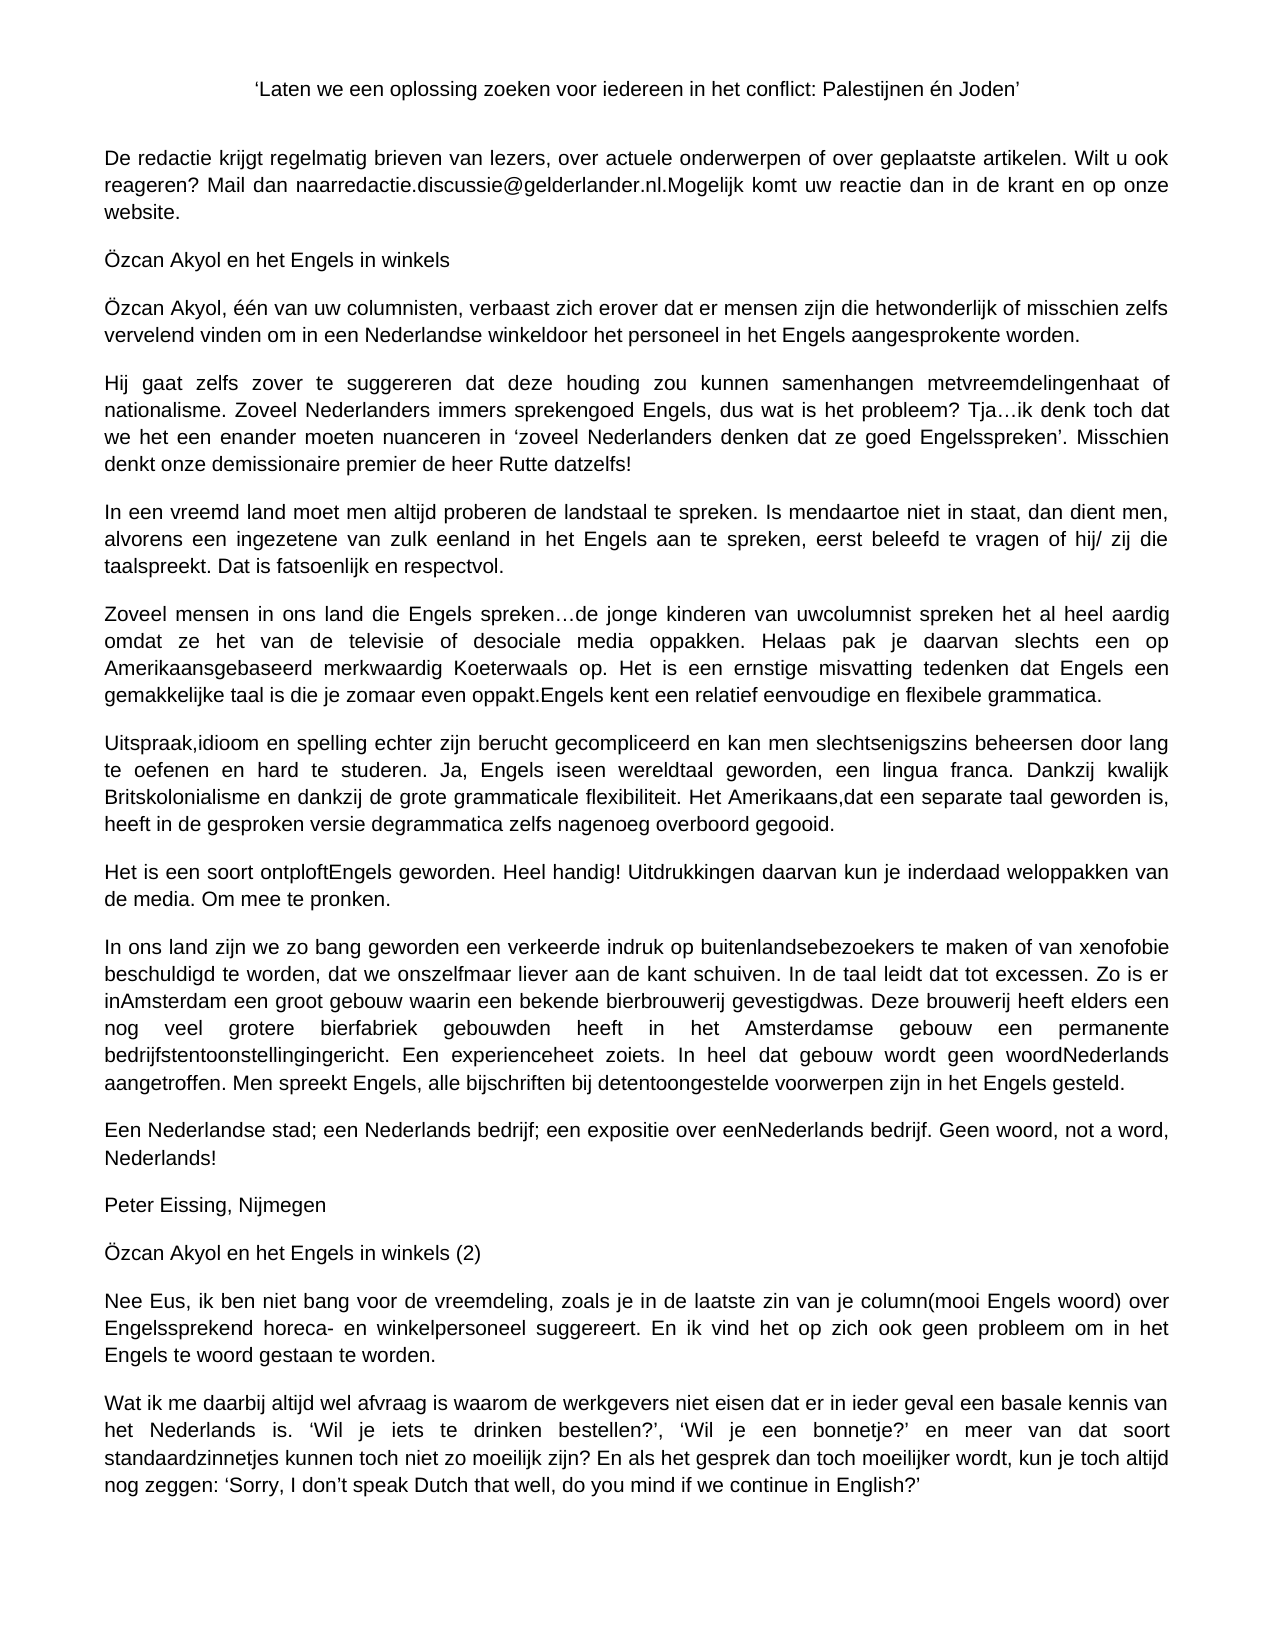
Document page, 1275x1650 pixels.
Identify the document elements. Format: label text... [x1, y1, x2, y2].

text Uitspraak,idioom en spelling echter zijn berucht gecompliceerd en kan men slechtsenigszins beheersen door lang te oefenen en hard te studeren. Ja, Engels iseen wereldtaal geworden, een lingua franca. Dankzij kwalijk Britskolonialisme en dankzij de grote grammaticale flexibiliteit. Het Amerikaans,dat een separate taal geworden is, heeft in de gesproken versie degrammatica zelfs nagenoeg overboord gegooid. [104, 728, 1171, 836]
text In een vreemd land moet men altijd proberen de landstaal te spreken. Is mendaartoe niet in staat, dan dient men, alvorens een ingezetene van zulk eenland in het Engels aan te spreken, eerst beleefd te vragen of hij/ zij die taalspreekt. Dat is fatsoenlijk en respectvol. [104, 496, 1171, 578]
text Zoveel mensen in ons land die Engels spreken…de jonge kinderen van uwcolumnist spreken het al heel aardig omdat ze het van de televisie of desociale media oppakken. Helaas pak je daarvan slechts een op Amerikaansgebaseerd merkwaardig Koeterwaals op. Het is een ernstige misvatting tedenken dat Engels een gemakkelijke taal is die je zomaar even oppakt.Engels kent een relatief eenvoudige en flexibele grammatica. [104, 598, 1171, 707]
text Hij gaat zelfs zover te suggereren dat deze houding zou kunnen samenhangen metvreemdelingenhaat of nationalisme. Zoveel Nederlanders immers sprekengoed Engels, dus wat is het probleem? Tja…ik denk toch dat we het een enander moeten nuanceren in ‘zoveel Nederlanders denken dat ze goed Engelsspreken’. Misschien denkt onze demissionaire premier de heer Rutte datzelfs! [104, 367, 1171, 476]
text Özcan Akyol, één van uw columnisten, verbaast zich erover dat er mensen zijn die hetwonderlijk of misschien zelfs vervelend vinden om in een Nederlandse winkeldoor het personeel in het Engels aangesprokente worden. [104, 292, 1171, 346]
text Nee Eus, ik ben niet bang voor de vreemdeling, zoals je in de laatste zin van je column(mooi Engels woord) over Engelssprekend horeca- en winkelpersoneel suggereert. En ik vind het op zich ook geen probleem om in het Engels te woord gestaan te worden. [104, 1286, 1171, 1367]
text Het is een soort ontploftEngels geworden. Heel handig! Uitdrukkingen daarvan kun je inderdaad weloppakken van de media. Om mee te pronken. [104, 857, 1171, 911]
text Özcan Akyol en het Engels in winkels [104, 244, 1171, 271]
text Wat ik me daarbij altijd wel afvraag is waarom de werkgevers niet eisen dat er in ieder geval een basale kennis van het Nederlands is. ‘Wil je iets te drinken bestellen?’, ‘Wil je een bonnetje?’ en meer van dat soort standaardzinnetjes kunnen toch niet zo moeilijk zijn? En als het gesprek dan toch moeilijker wordt, kun je toch altijd nog zeggen: ‘Sorry, I don’t speak Dutch that well, do you mind if we continue in English?’ [104, 1388, 1171, 1496]
text Een Nederlandse stad; een Nederlands bedrijf; een expositie over eenNederlands bedrijf. Geen woord, not a word, Nederlands! [104, 1115, 1171, 1169]
text Peter Eissing, Nijmegen [104, 1190, 1171, 1217]
text Özcan Akyol en het Engels in winkels (2) [104, 1238, 1171, 1265]
text De redactie krijgt regelmatig brieven van lezers, over actuele onderwerpen of over geplaatste artikelen. Wilt u ook reageren? Mail dan naarredactie.discussie@gelderlander.nl.Mogelijk komt uw reactie dan in de krant en op onze website. [104, 142, 1171, 223]
text In ons land zijn we zo bang geworden een verkeerde indruk op buitenlandsebezoekers te maken of van xenofobie beschuldigd te worden, dat we onszelfmaar liever aan de kant schuiven. In de taal leidt dat tot excessen. Zo is er inAmsterdam een groot gebouw waarin een bekende bierbrouwerij gevestigdwas. Deze brouwerij heeft elders een nog veel grotere bierfabriek gebouwden heeft in het Amsterdamse gebouw een permanente bedrijfstentoonstellingingericht. Een experienceheet zoiets. In heel dat gebouw wordt geen woordNederlands aangetroffen. Men spreekt Engels, alle bijschriften bij detentoongestelde voorwerpen zijn in het Engels gesteld. [104, 932, 1171, 1094]
